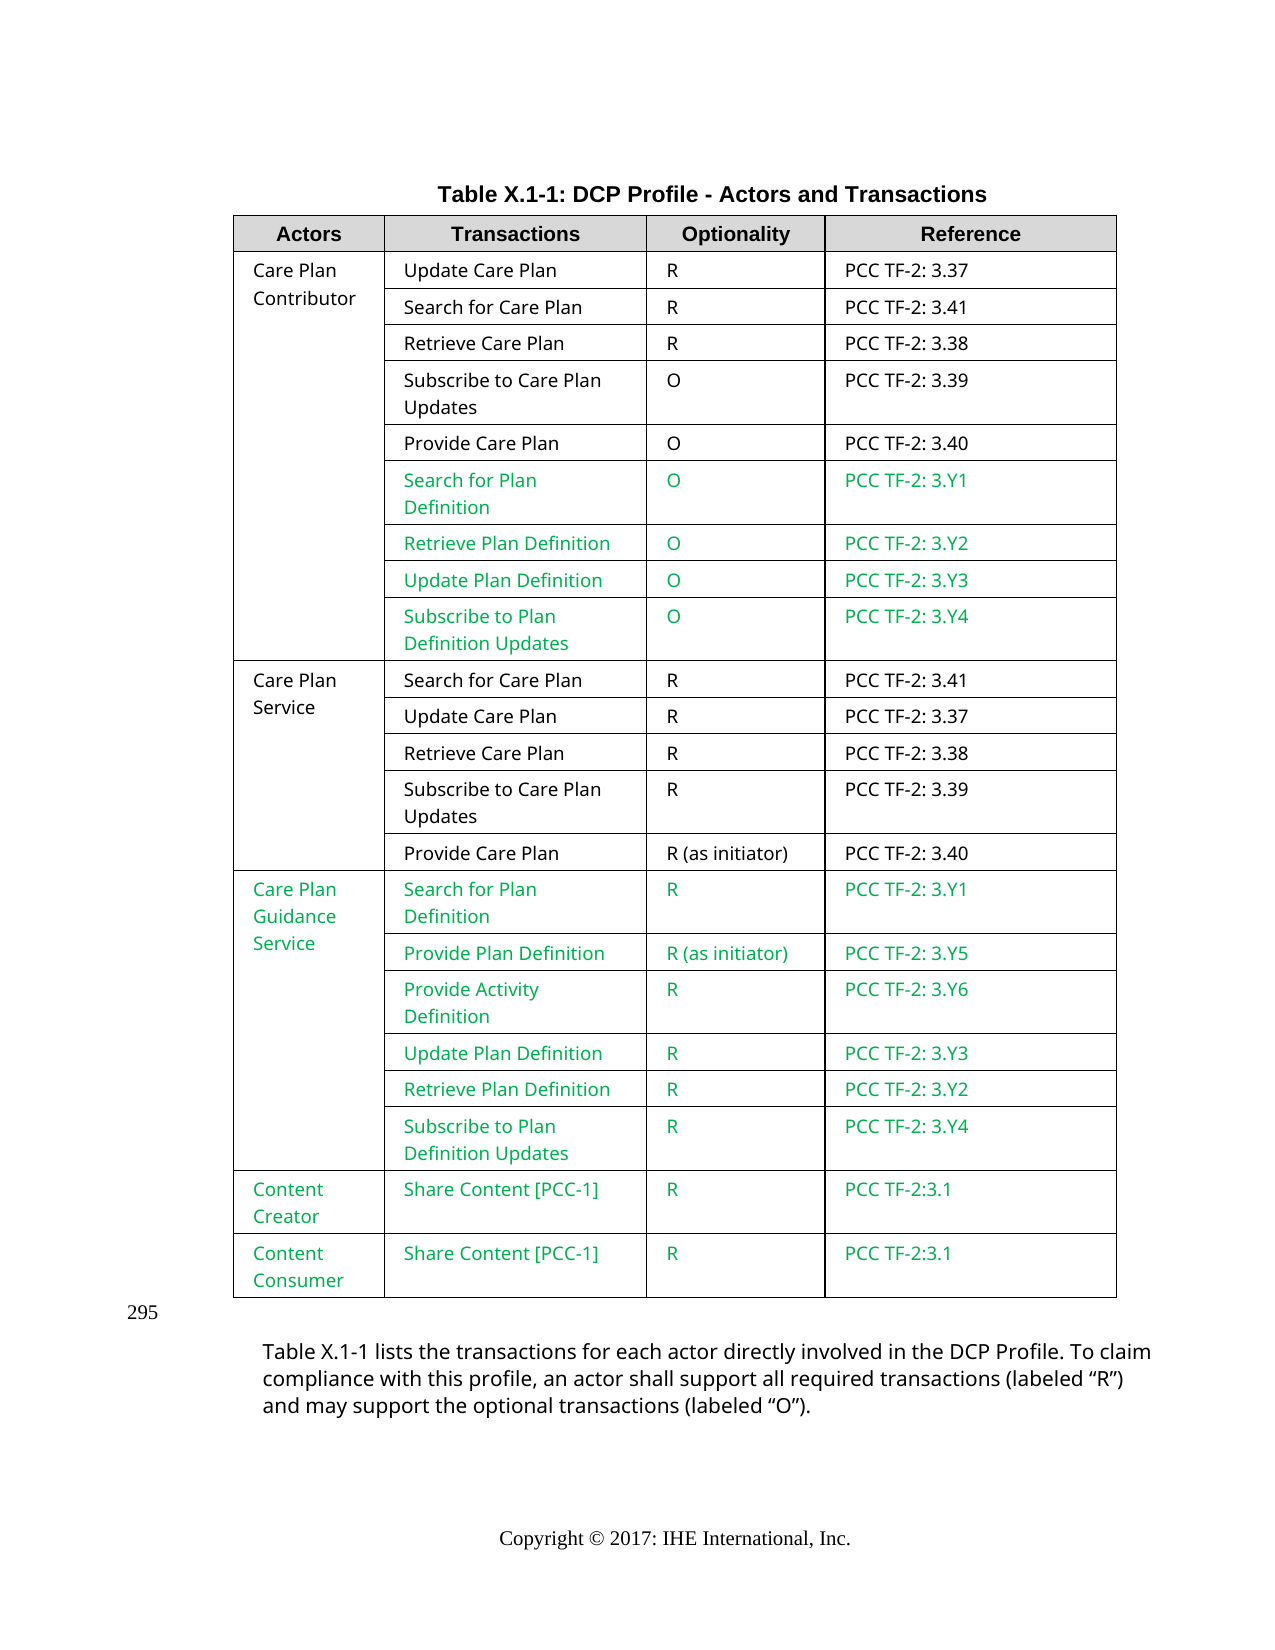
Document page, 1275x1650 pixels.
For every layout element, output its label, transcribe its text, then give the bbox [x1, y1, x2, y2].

table_cell R [647, 661, 824, 697]
table_cell Care Plan Guidance Service [234, 871, 384, 1170]
table_cell PCC TF-2: 3.Y2 [826, 525, 1116, 560]
table_cell O [647, 598, 824, 660]
table_cell Provide Care Plan [385, 834, 646, 870]
table_cell PCC TF-2:3.1 [826, 1171, 1116, 1233]
table_cell PCC TF-2: 3.Y3 [826, 1034, 1116, 1070]
table_cell R [647, 734, 824, 770]
table_cell R [647, 1107, 824, 1170]
table_cell PCC TF-2: 3.40 [826, 425, 1116, 460]
title Table X.1-1: DCP Profile - Actors and Transactions [262, 181, 1162, 208]
table_cell PCC TF-2: 3.Y4 [826, 598, 1116, 660]
table_header Transactions [385, 216, 646, 251]
table_cell PCC TF-2: 3.41 [826, 289, 1116, 324]
table_cell Content Creator [234, 1171, 384, 1233]
table_cell R [647, 252, 824, 287]
table_cell R [647, 289, 824, 324]
table_cell Care Plan Service [234, 661, 384, 870]
table_cell PCC TF-2: 3.Y3 [826, 561, 1116, 597]
table_cell R [647, 698, 824, 733]
table_cell Provide Activity Definition [385, 971, 646, 1033]
table_cell Update Plan Definition [385, 561, 646, 597]
table_cell Share Content [PCC-1] [385, 1171, 646, 1233]
table_cell R [647, 1234, 824, 1297]
table_cell Provide Plan Definition [385, 934, 646, 970]
table_cell O [647, 461, 824, 524]
table_cell R [647, 971, 824, 1033]
table_cell PCC TF-2: 3.Y1 [826, 461, 1116, 524]
table_cell PCC TF-2: 3.40 [826, 834, 1116, 870]
table_cell PCC TF-2: 3.39 [826, 771, 1116, 833]
table_cell Provide Care Plan [385, 425, 646, 460]
table_cell Content Consumer [234, 1234, 384, 1297]
table_cell R (as initiator) [647, 834, 824, 870]
table_cell R [647, 871, 824, 933]
table_cell Retrieve Plan Definition [385, 1071, 646, 1106]
table_cell Subscribe to Plan Definition Updates [385, 1107, 646, 1170]
table_cell Retrieve Care Plan [385, 325, 646, 360]
table_cell Subscribe to Care Plan Updates [385, 361, 646, 424]
table_cell Subscribe to Care Plan Updates [385, 771, 646, 833]
table_cell Retrieve Plan Definition [385, 525, 646, 560]
table_cell R [647, 325, 824, 360]
table_cell Search for Plan Definition [385, 871, 646, 933]
table_header Optionality [647, 216, 824, 251]
table_cell O [647, 561, 824, 597]
table_cell PCC TF-2: 3.Y5 [826, 934, 1116, 970]
table_cell R [647, 1071, 824, 1106]
table_cell Share Content [PCC-1] [385, 1234, 646, 1297]
table_cell PCC TF-2: 3.Y4 [826, 1107, 1116, 1170]
table_cell O [647, 425, 824, 460]
table_cell PCC TF-2: 3.41 [826, 661, 1116, 697]
table_cell Search for Care Plan [385, 289, 646, 324]
table_cell PCC TF-2: 3.38 [826, 734, 1116, 770]
table_cell PCC TF-2: 3.Y1 [826, 871, 1116, 933]
table_cell R (as initiator) [647, 934, 824, 970]
table_cell Subscribe to Plan Definition Updates [385, 598, 646, 660]
table_cell O [647, 361, 824, 424]
table_cell Update Care Plan [385, 252, 646, 287]
table_cell PCC TF-2: 3.38 [826, 325, 1116, 360]
table_cell PCC TF-2: 3.37 [826, 252, 1116, 287]
table_cell PCC TF-2: 3.Y2 [826, 1071, 1116, 1106]
table_cell PCC TF-2: 3.Y6 [826, 971, 1116, 1033]
table_header Actors [234, 216, 384, 251]
table_cell Retrieve Care Plan [385, 734, 646, 770]
table_cell R [647, 1171, 824, 1233]
table_cell Care Plan Contributor [234, 252, 384, 660]
table_cell Search for Care Plan [385, 661, 646, 697]
table_cell Update Plan Definition [385, 1034, 646, 1070]
table_cell R [647, 771, 824, 833]
table_cell O [647, 525, 824, 560]
table_cell Update Care Plan [385, 698, 646, 733]
table_cell R [647, 1034, 824, 1070]
table_cell PCC TF-2: 3.37 [826, 698, 1116, 733]
table_cell Search for Plan Definition [385, 461, 646, 524]
table_cell PCC TF-2:3.1 [826, 1234, 1116, 1297]
text Table X.1-1 lists the transactions for each actor directly involved in the DCP Profile. To claim compliance with this profile, an actor shall support all required transactions (labeled “R”) and may support the optional transactions (labeled “O”). [262, 1337, 1162, 1419]
table_cell PCC TF-2: 3.39 [826, 361, 1116, 424]
table_header Reference [826, 216, 1116, 251]
